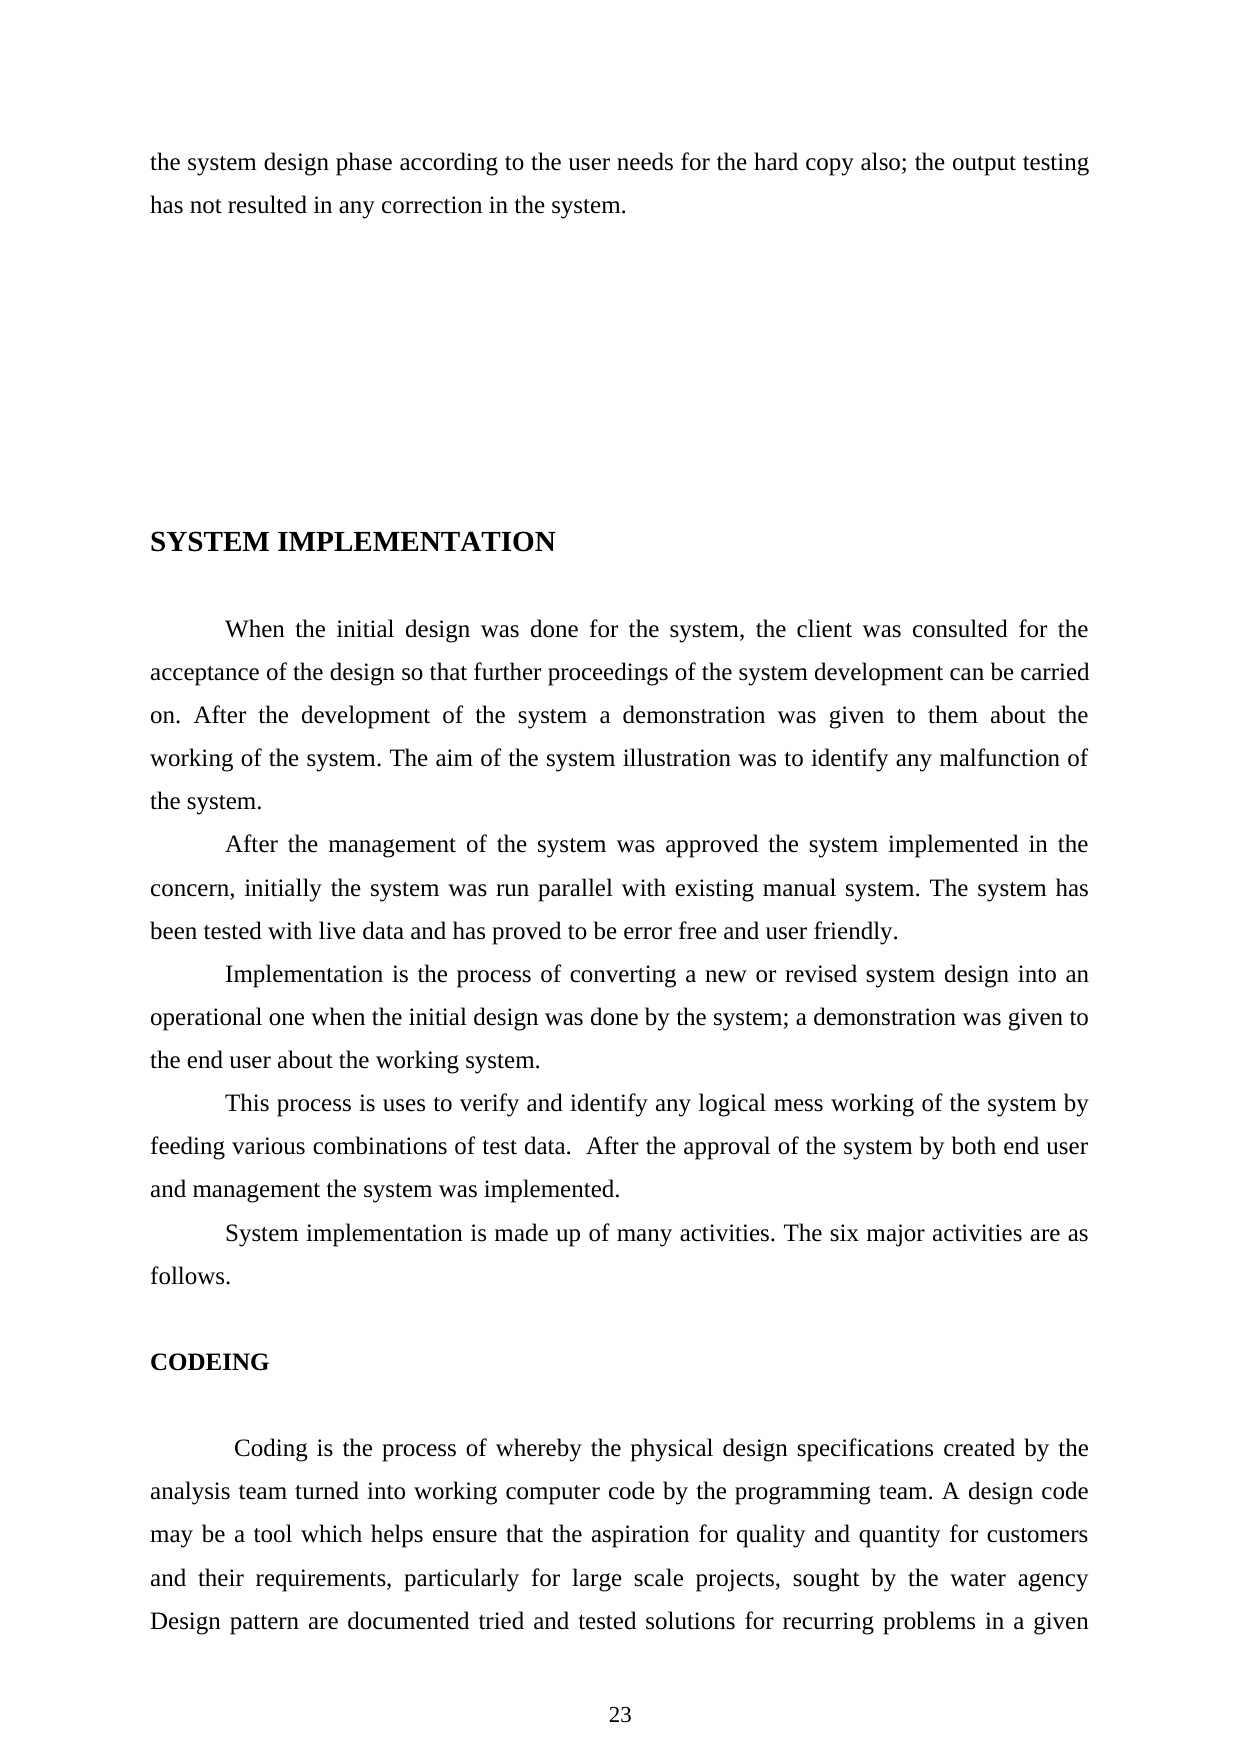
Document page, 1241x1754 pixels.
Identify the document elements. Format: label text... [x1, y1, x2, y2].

text System implementation is made up of many activities. The six major activities are as follows. [150, 1218, 1090, 1289]
text This process is uses to verify and identify any logical mess working of the system by feeding various combinations of test data. After the approval of the system by both end user and management the system was implemented. [150, 1088, 1090, 1203]
text Implementation is the process of converting a new or revised system design into an operational one when the initial design was done by the system; a demonstration was given to the end user about the working system. [150, 959, 1090, 1074]
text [150, 1433, 1090, 1634]
text CODEING [150, 1347, 1090, 1376]
text SYSTEM IMPLEMENTATION [150, 524, 1090, 558]
text When the initial design was done for the system, the client was consulted for the acceptance of the design so that further proceedings of the system development can be carried on. After the development of the system a demonstration was given to them about the working of the system. The aim of the system illustration was to identify any malfunction of the system. [150, 614, 1090, 815]
text After the management of the system was approved the system implemented in the concern, initially the system was run parallel with existing manual system. The system has been tested with live data and has proved to be error free and user friendly. [150, 829, 1090, 944]
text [150, 147, 1090, 219]
